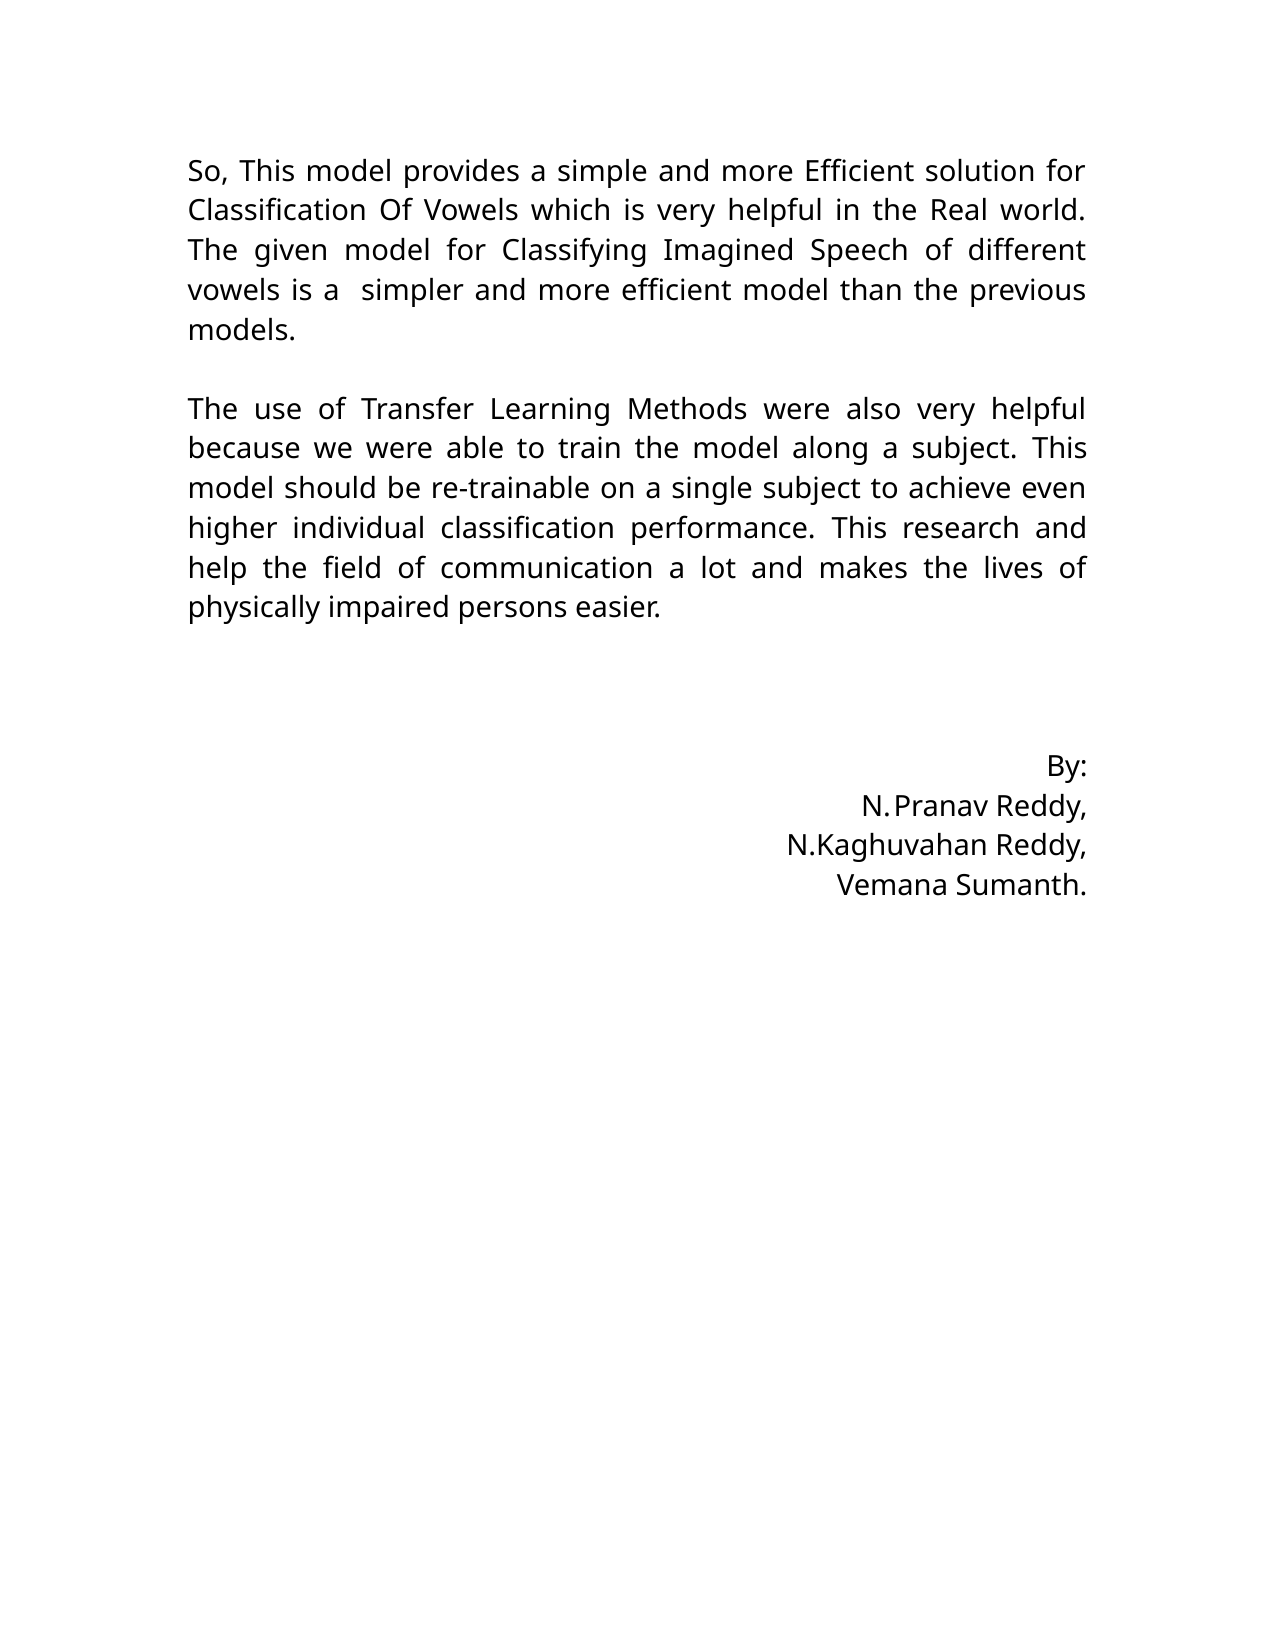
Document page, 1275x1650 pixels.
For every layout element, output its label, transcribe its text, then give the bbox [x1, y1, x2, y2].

text So, This model provides a simple and more Efficient solution for Classification Of Vowels which is very helpful in the Real world. The given model for Classifying Imagined Speech of different vowels is a simpler and more efficient model than the previous models. [187, 150, 1087, 348]
text By: [187, 745, 1087, 785]
list Vemana Sumanth. [187, 864, 1087, 904]
text The use of Transfer Learning Methods were also very helpful because we were able to train the model along a subject. This model should be re-trainable on a single subject to achieve even higher individual classification performance. This research and help the field of communication a lot and makes the lives of physically impaired persons easier. [187, 388, 1087, 626]
list Pranav Reddy, [187, 785, 1087, 825]
list N.Kaghuvahan Reddy, [187, 825, 1087, 864]
